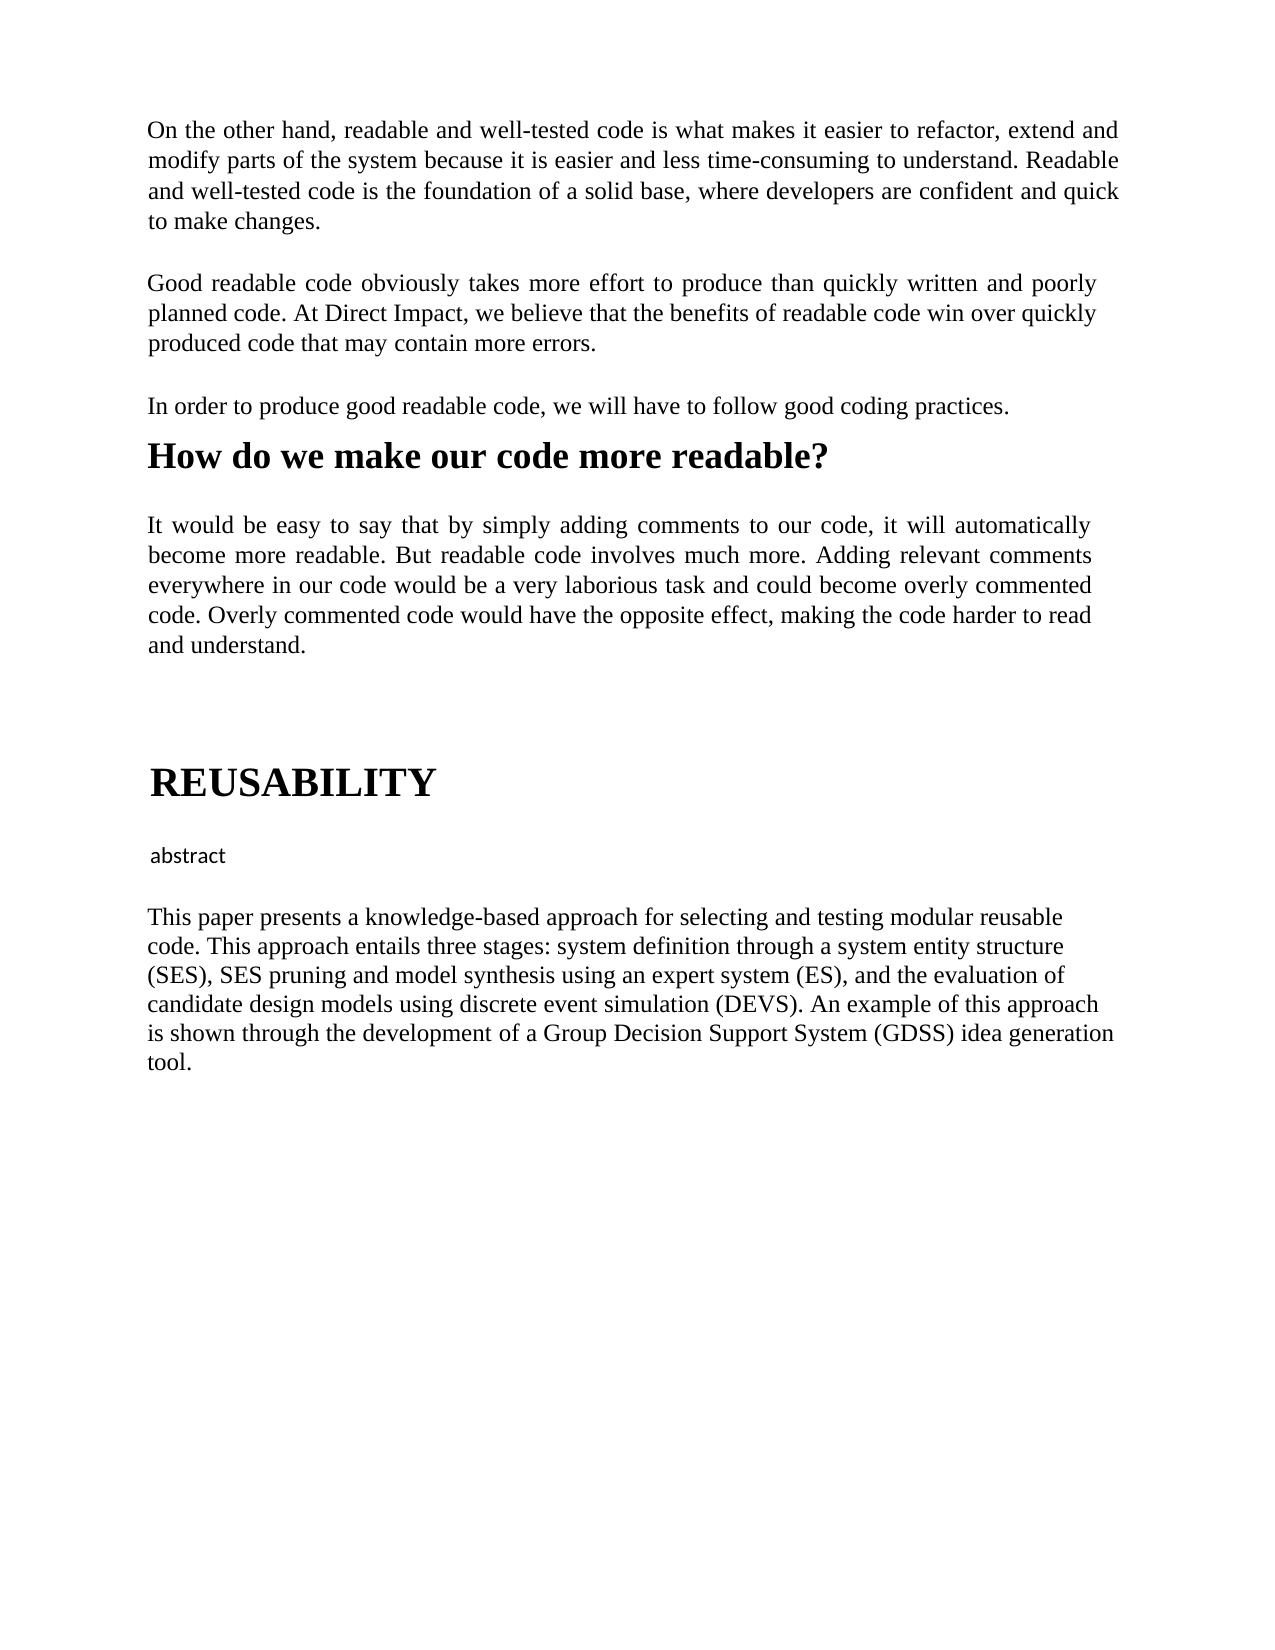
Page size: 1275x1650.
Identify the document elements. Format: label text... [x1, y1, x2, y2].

subtitle REUSABILITY [150, 758, 1150, 806]
subtitle How do we make our code more readable? [147, 433, 1150, 477]
text Good readable code obviously takes more effort to produce than quickly written and poorly planned code. At Direct Impact, we believe that the benefits of readable code win over quickly produced code that may contain more errors. [147, 268, 1098, 357]
text On the other hand, readable and well-tested code is what makes it easier to refactor, extend and modify parts of the system because it is easier and less time-consuming to understand. Readable and well-tested code is the foundation of a solid base, where developers are confident and quick to make changes. [147, 116, 1120, 234]
text This paper presents a knowledge-based approach for selecting and testing modular reusable code. This approach entails three stages: system definition through a system entity structure (SES), SES pruning and model synthesis using an expert system (ES), and the evaluation of candidate design models using discrete event simulation (DEVS). An example of this approach is shown through the development of a Group Decision Support System (GDSS) idea generation tool. [147, 902, 1118, 1076]
text It would be easy to say that by simply adding comments to our code, it will automatically become more readable. But readable code involves much more. Adding relevant comments everywhere in our code would be a very laborious task and could become overly commented code. Overly commented code would have the opposite effect, making the code harder to read and understand. [147, 510, 1093, 659]
text In order to produce good readable code, we will have to follow good coding practices. [147, 391, 1150, 420]
text abstract [150, 841, 1150, 869]
